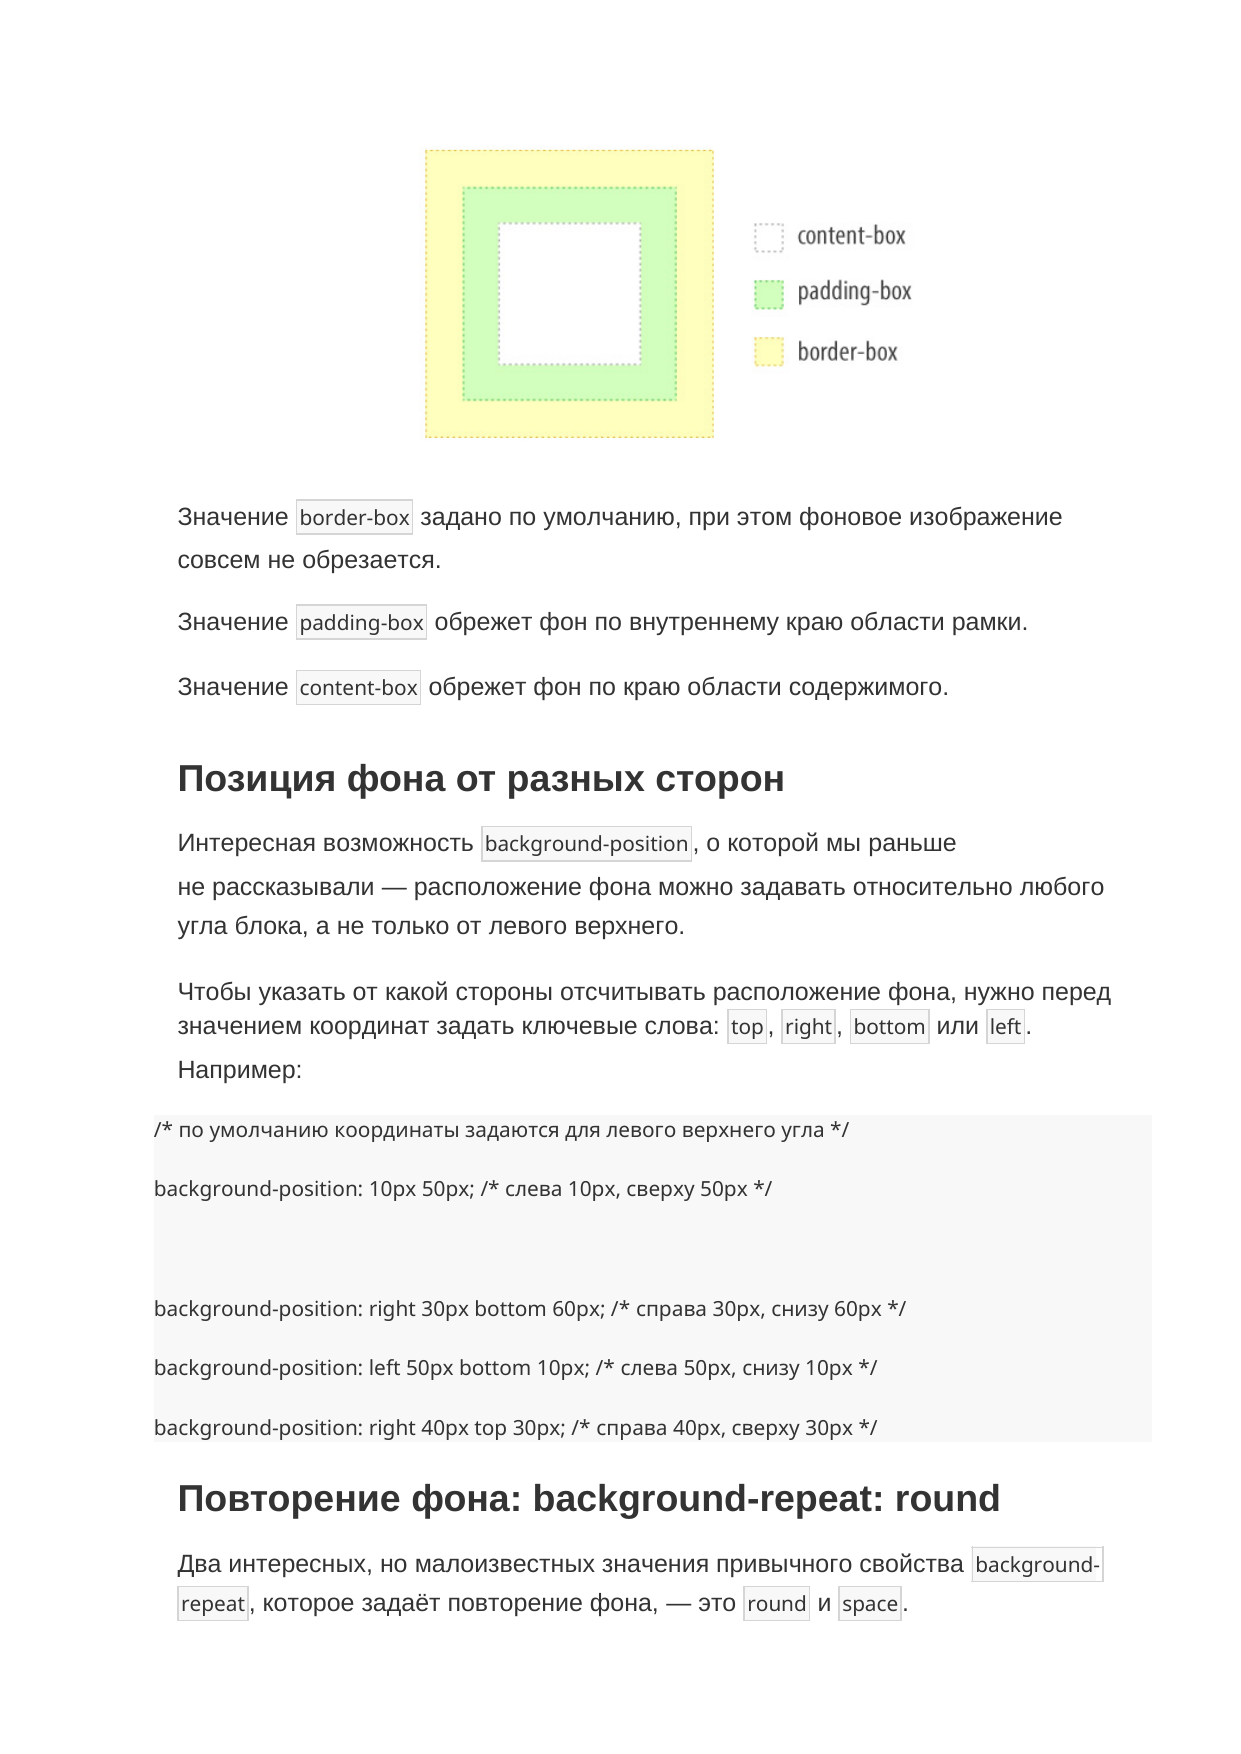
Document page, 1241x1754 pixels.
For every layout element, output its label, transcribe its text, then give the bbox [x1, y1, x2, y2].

text Интересная возможность background-position, о которой мы раньше не рассказывали — расположение фона можно задавать относительно любого угла блока, а не только от левого верхнего. [177, 822, 1152, 940]
text background-position: right 30px bottom 60px; /* справа 30px, снизу 60px */ [154, 1294, 1152, 1322]
text background-position: left 50px bottom 10px; /* слева 50px, снизу 10px */ [154, 1353, 1152, 1382]
text Значение content-box обрежет фон по краю области содержимого. [177, 666, 1152, 705]
text /* по умолчанию координаты задаются для левого верхнего угла */ [154, 1115, 1152, 1143]
subtitle Повторение фона: background-repeat: round [177, 1473, 1152, 1520]
text background-position: right 40px top 30px; /* справа 40px, сверху 30px */ [154, 1413, 1152, 1442]
picture [391, 118, 938, 470]
text background-position: 10px 50px; /* слева 10px, сверху 50px */ [154, 1174, 1152, 1203]
text Значение padding-box обрежет фон по внутреннему краю области рамки. [177, 601, 1152, 640]
text Два интересных, но малоизвестных значения привычного свойства background-repeat, которое задаёт повторение фона, — это round и space. [177, 1543, 1152, 1621]
text Позиция фона от разных сторон [177, 752, 1152, 799]
text Чтобы указать от какой стороны отсчитывать расположение фона, нужно перед значением координат задать ключевые слова: top, right, bottom или left. Например: [177, 966, 1152, 1083]
text Значение border-box задано по умолчанию, при этом фоновое изображение совсем не обрезается. [177, 496, 1152, 574]
